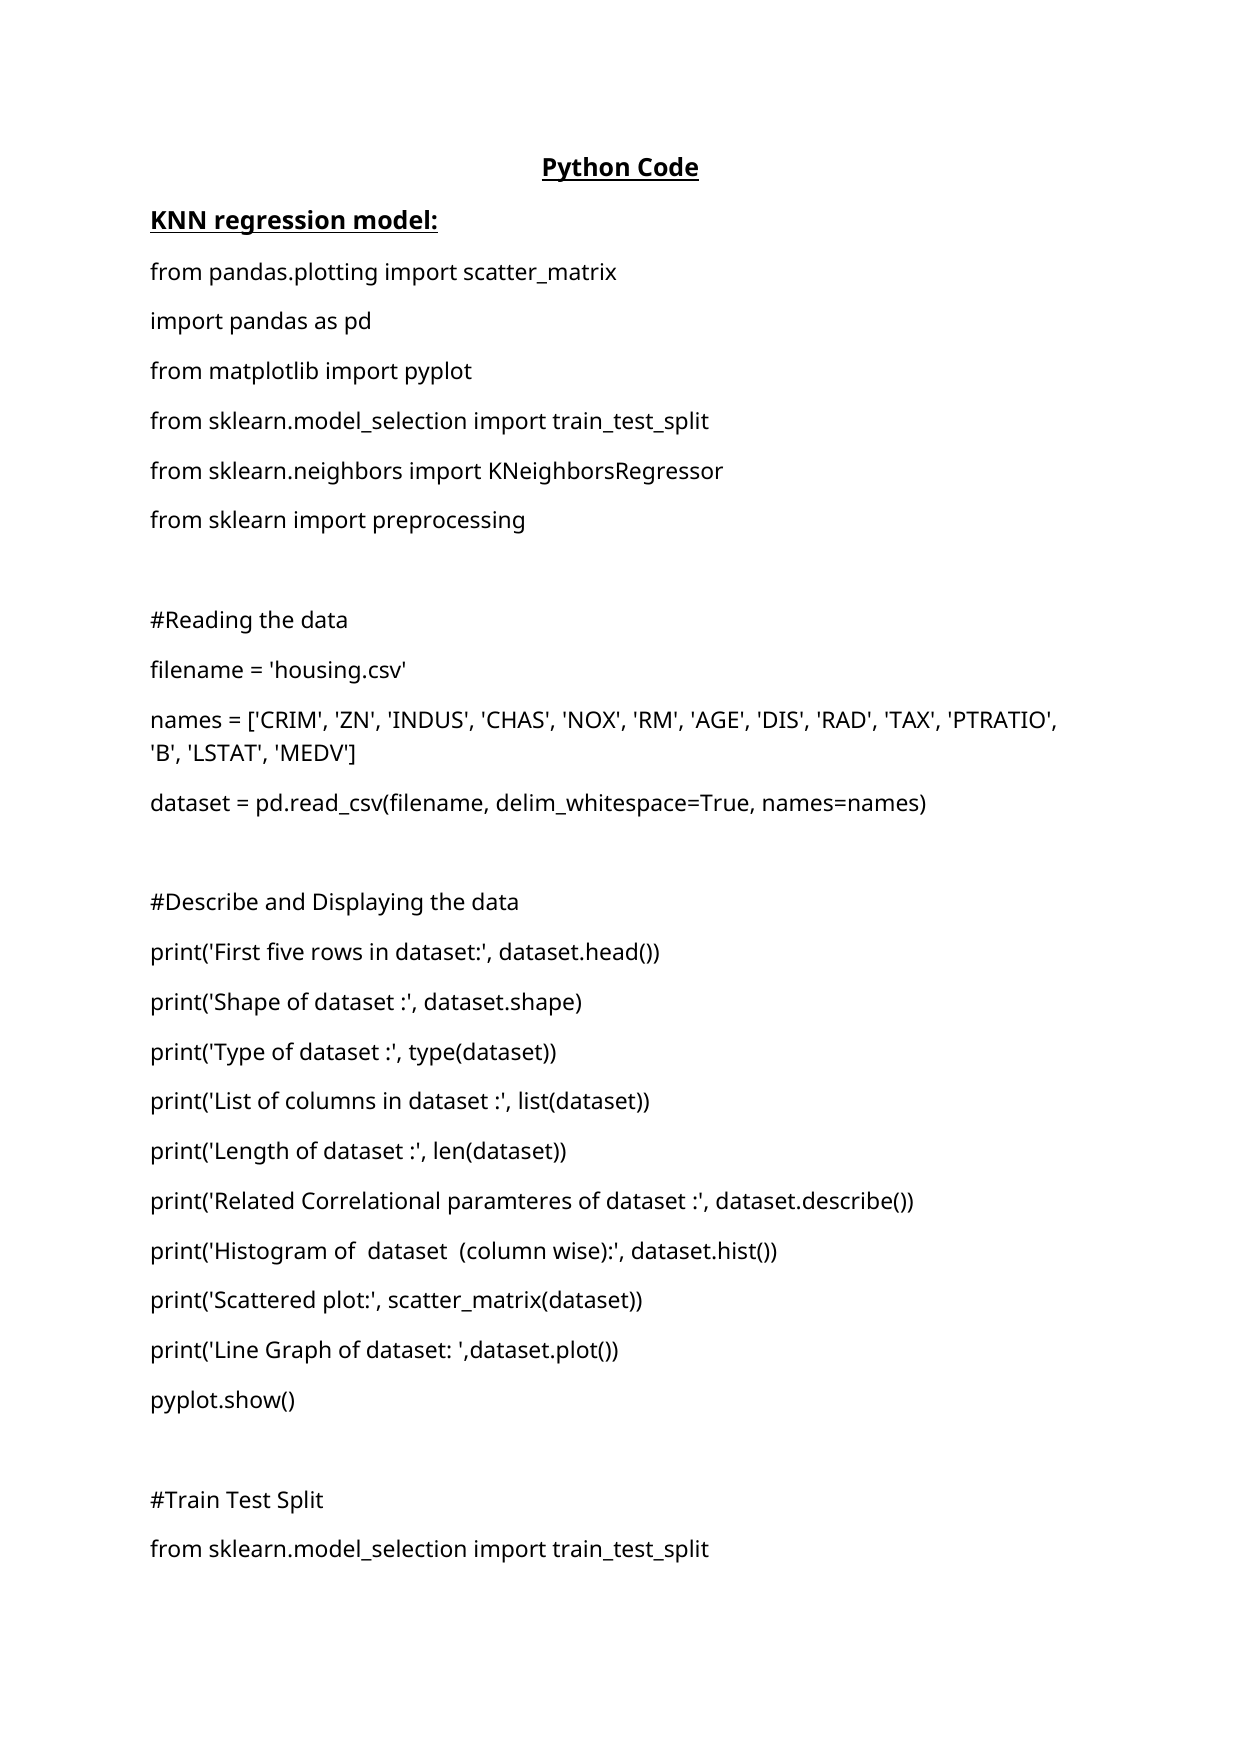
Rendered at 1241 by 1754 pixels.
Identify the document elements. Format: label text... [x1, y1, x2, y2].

text import pandas as pd [150, 305, 1090, 336]
text print('First five rows in dataset:', dataset.head()) [150, 936, 1090, 967]
text print('Length of dataset :', len(dataset)) [150, 1135, 1090, 1166]
text from pandas.plotting import scatter_matrix [150, 255, 1090, 287]
text KNN regression model: [150, 203, 1090, 237]
text print('List of columns in dataset :', list(dataset)) [150, 1085, 1090, 1116]
text Python Code [150, 150, 1090, 184]
text from sklearn.neighbors import KNeighborsRegressor [150, 454, 1090, 486]
text print('Scattered plot:', scatter_matrix(dataset)) [150, 1284, 1090, 1316]
text pyplot.show() [150, 1384, 1090, 1415]
text #Describe and Displaying the data [150, 886, 1090, 917]
text print('Shape of dataset :', dataset.shape) [150, 986, 1090, 1017]
text from sklearn import preprocessing [150, 504, 1090, 536]
text print('Line Graph of dataset: ',dataset.plot()) [150, 1334, 1090, 1365]
text print('Histogram of dataset (column wise):', dataset.hist()) [150, 1234, 1090, 1266]
text filename = 'housing.csv' [150, 654, 1090, 685]
text from matplotlib import pyplot [150, 355, 1090, 386]
text from sklearn.model_selection import train_test_split [150, 405, 1090, 436]
text print('Type of dataset :', type(dataset)) [150, 1035, 1090, 1067]
text print('Related Correlational paramteres of dataset :', dataset.describe()) [150, 1185, 1090, 1216]
text from sklearn.model_selection import train_test_split [150, 1533, 1090, 1564]
text #Train Test Split [150, 1483, 1090, 1515]
text names = ['CRIM', 'ZN', 'INDUS', 'CHAS', 'NOX', 'RM', 'AGE', 'DIS', 'RAD', 'TAX', 'PTRATIO', 'B', 'LSTAT', 'MEDV'] [150, 703, 1090, 768]
text dataset = pd.read_csv(filename, delim_whitespace=True, names=names) [150, 786, 1090, 818]
text #Reading the data [150, 604, 1090, 635]
